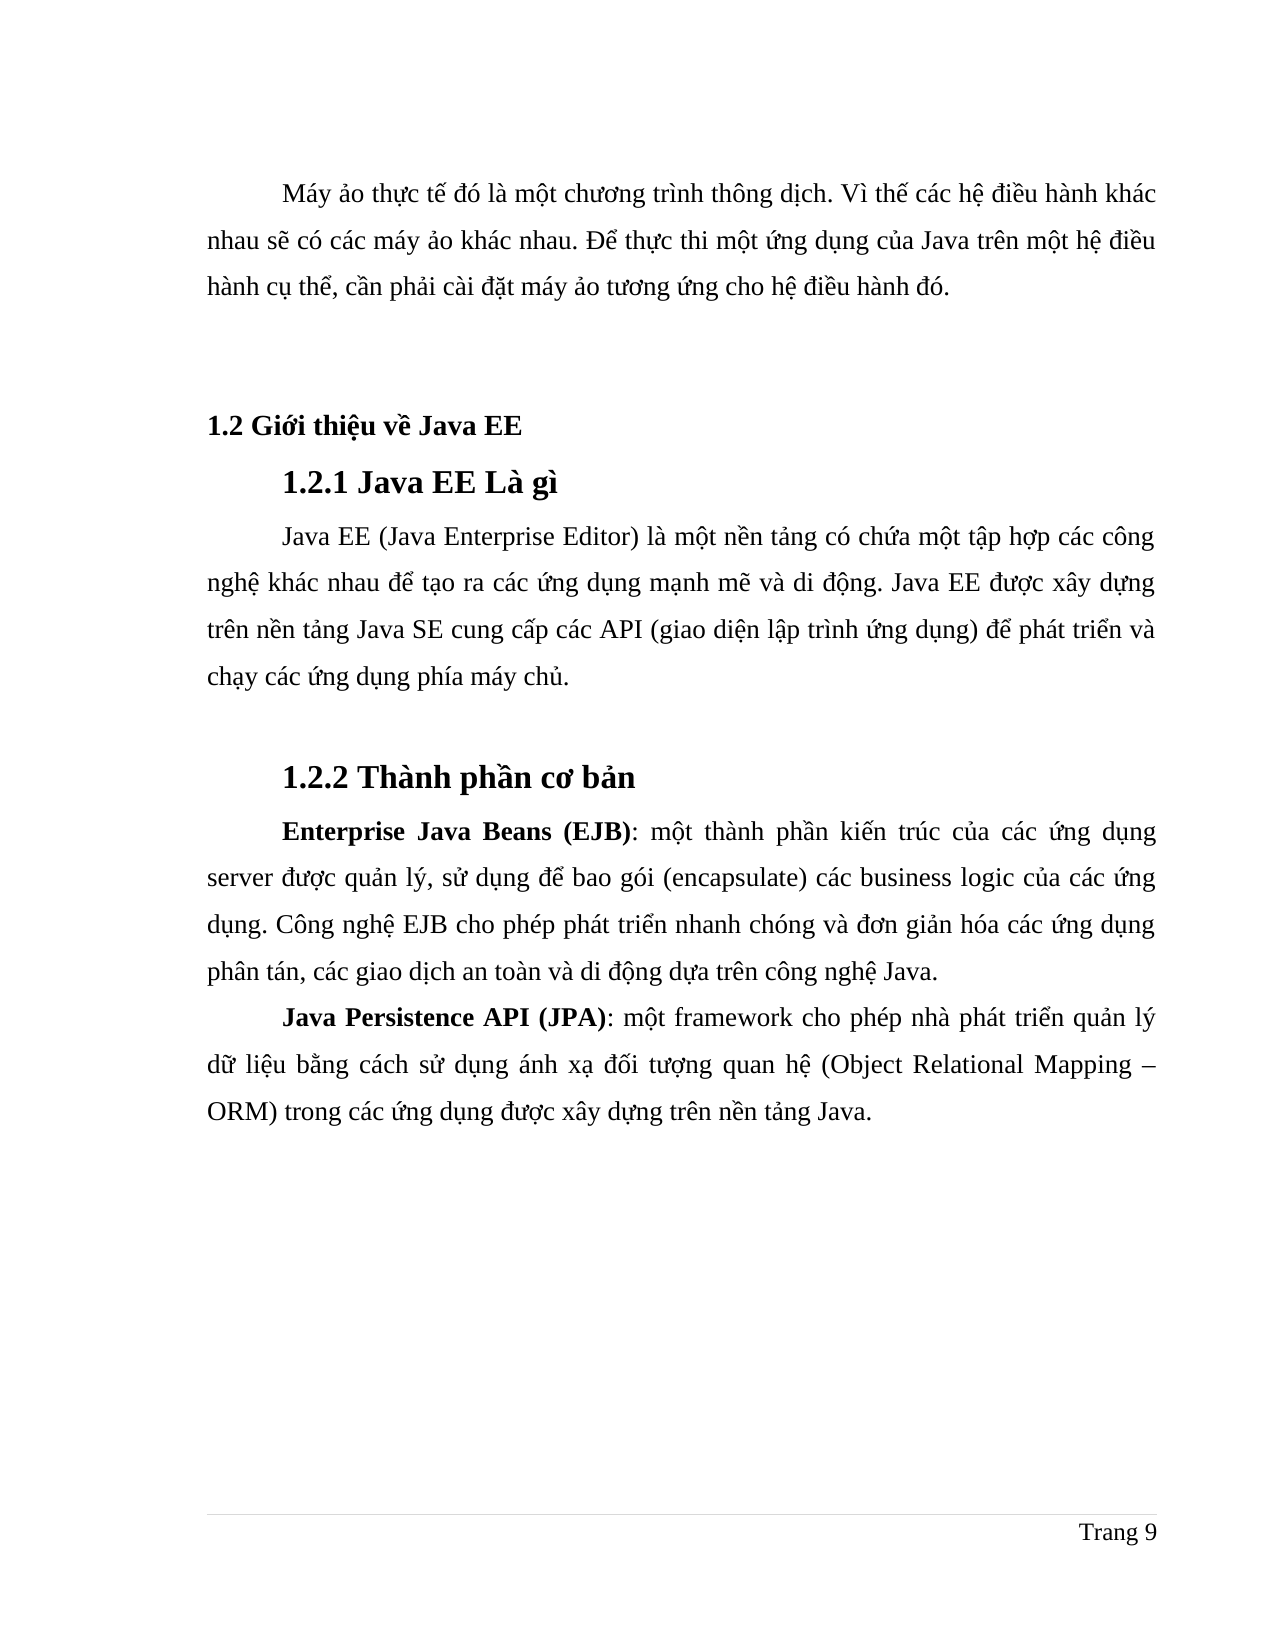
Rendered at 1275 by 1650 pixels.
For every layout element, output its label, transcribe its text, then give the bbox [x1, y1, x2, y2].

subtitle 1.2.2 Thành phần cơ bản [207, 757, 1157, 795]
text Java EE (Java Enterprise Editor) là một nền tảng có chứa một tập hợp các công nghệ khác nhau để tạo ra các ứng dụng mạnh mẽ và di động. Java EE được xây dựng trên nền tảng Java SE cung cấp các API (giao diện lập trình ứng dụng) để phát triển và chạy các ứng dụng phía máy chủ. [207, 519, 1157, 691]
text Enterprise Java Beans (EJB): một thành phần kiến trúc của các ứng dụng server được quản lý, sử dụng để bao gói (encapsulate) các business logic của các ứng dụng. Công nghệ EJB cho phép phát triển nhanh chóng và đơn giản hóa các ứng dụng phân tán, các giao dịch an toàn và di động dựa trên công nghệ Java. [207, 814, 1157, 986]
subtitle 1.2 Giới thiệu về Java EE [207, 408, 1157, 441]
text Máy ảo thực tế đó là một chương trình thông dịch. Vì thế các hệ điều hành khác nhau sẽ có các máy ảo khác nhau. Để thực thi một ứng dụng của Java trên một hệ điều hành cụ thể, cần phải cài đặt máy ảo tương ứng cho hệ điều hành đó. [207, 177, 1157, 302]
subtitle 1.2.1 Java EE Là gì [207, 462, 1157, 500]
text Java Persistence API (JPA): một framework cho phép nhà phát triển quản lý dữ liệu bằng cách sử dụng ánh xạ đối tượng quan hệ (Object Relational Mapping – ORM) trong các ứng dụng được xây dựng trên nền tảng Java. [207, 1001, 1157, 1126]
